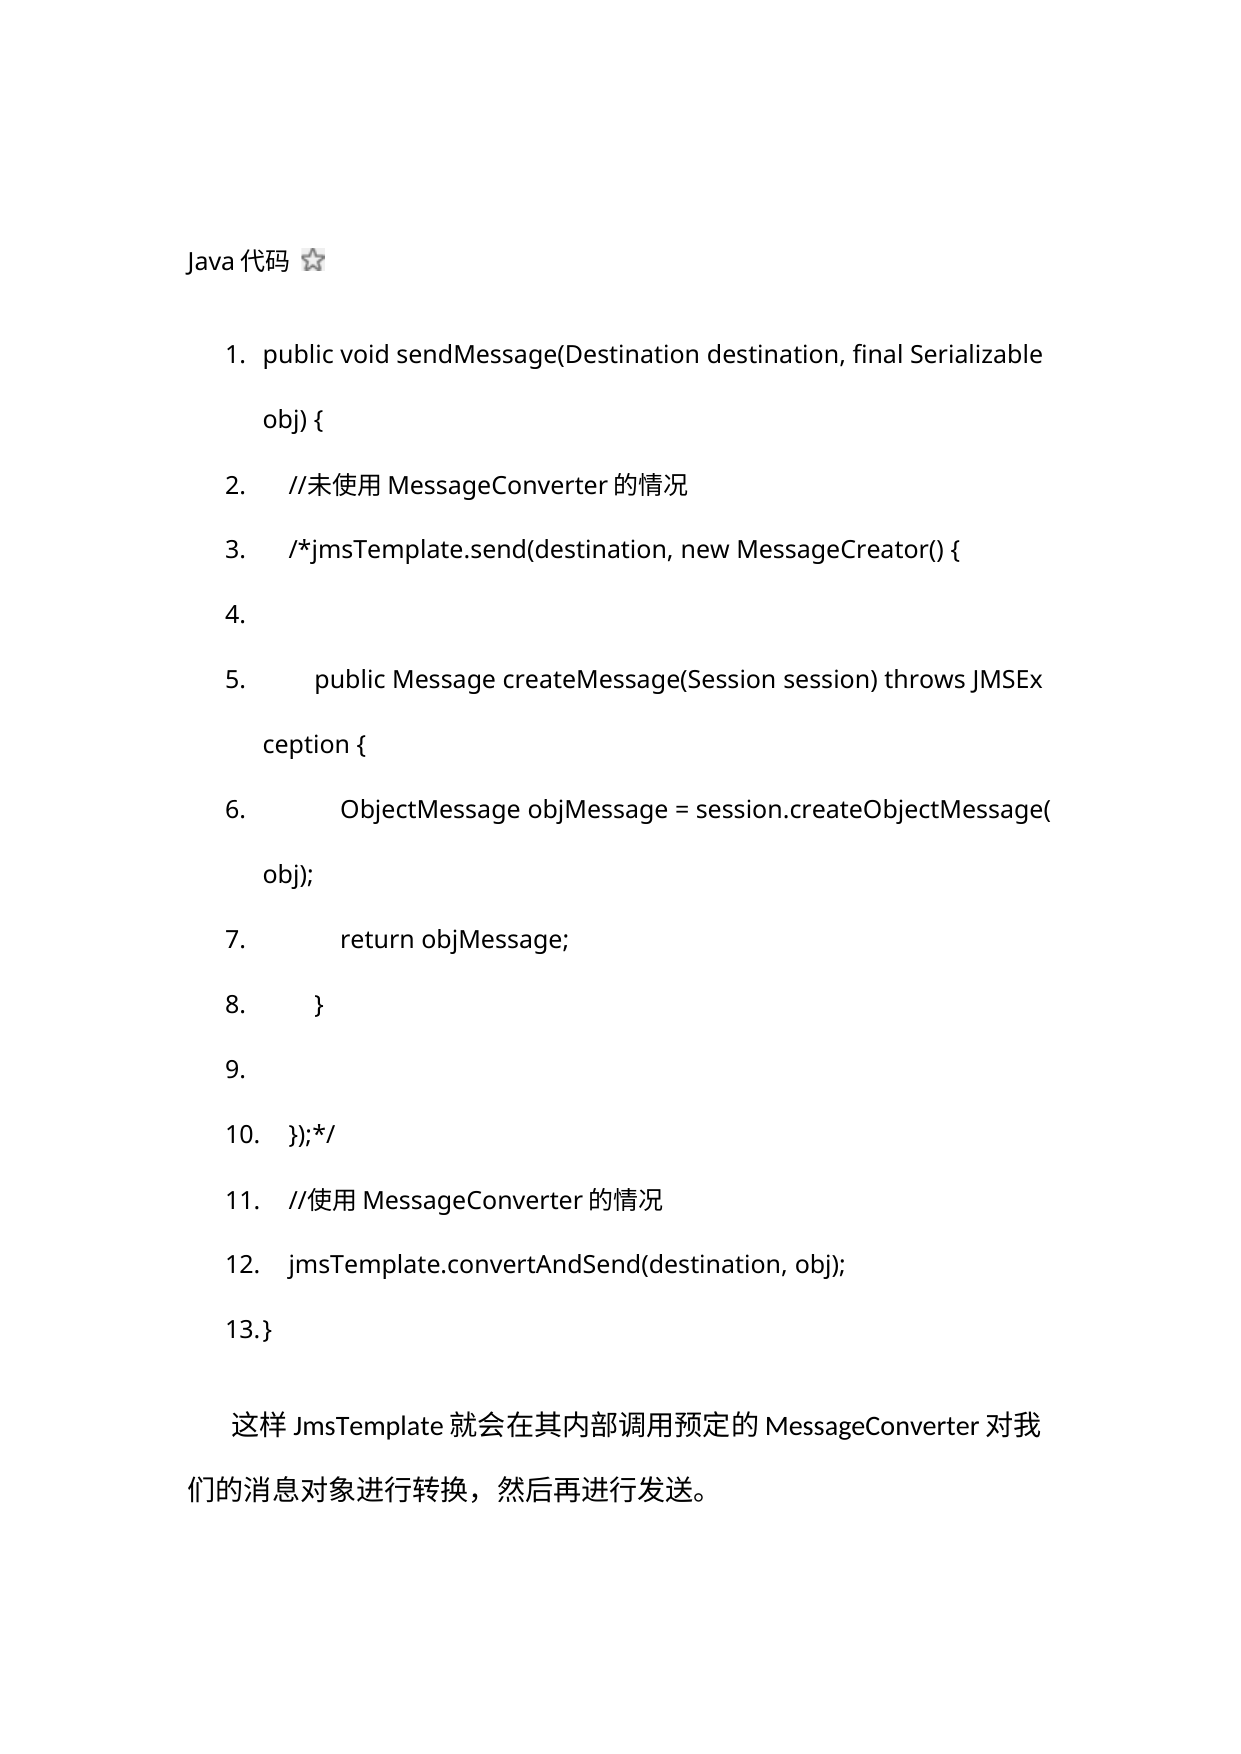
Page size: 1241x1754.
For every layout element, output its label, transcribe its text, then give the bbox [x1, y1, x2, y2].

list public Message createMessage(Session session) throws JMSException { [225, 646, 1053, 776]
list public void sendMessage(Destination destination, final Serializable obj) { [225, 321, 1053, 451]
picture [301, 248, 325, 271]
list //未使用MessageConverter的情况 [225, 451, 1053, 516]
list } [225, 971, 1053, 1036]
text Java代码 [187, 227, 1053, 292]
list } [225, 1296, 1053, 1361]
list return objMessage; [225, 906, 1053, 971]
list });*/ [225, 1101, 1053, 1166]
list /*jmsTemplate.send(destination, new MessageCreator() { [225, 516, 1053, 581]
list //使用MessageConverter的情况 [225, 1166, 1053, 1231]
list jmsTemplate.convertAndSend(destination, obj); [225, 1231, 1053, 1296]
text 这样JmsTemplate就会在其内部调用预定的MessageConverter对我们的消息对象进行转换，然后再进行发送。 [187, 1390, 1053, 1520]
list ObjectMessage objMessage = session.createObjectMessage(obj); [225, 776, 1053, 906]
